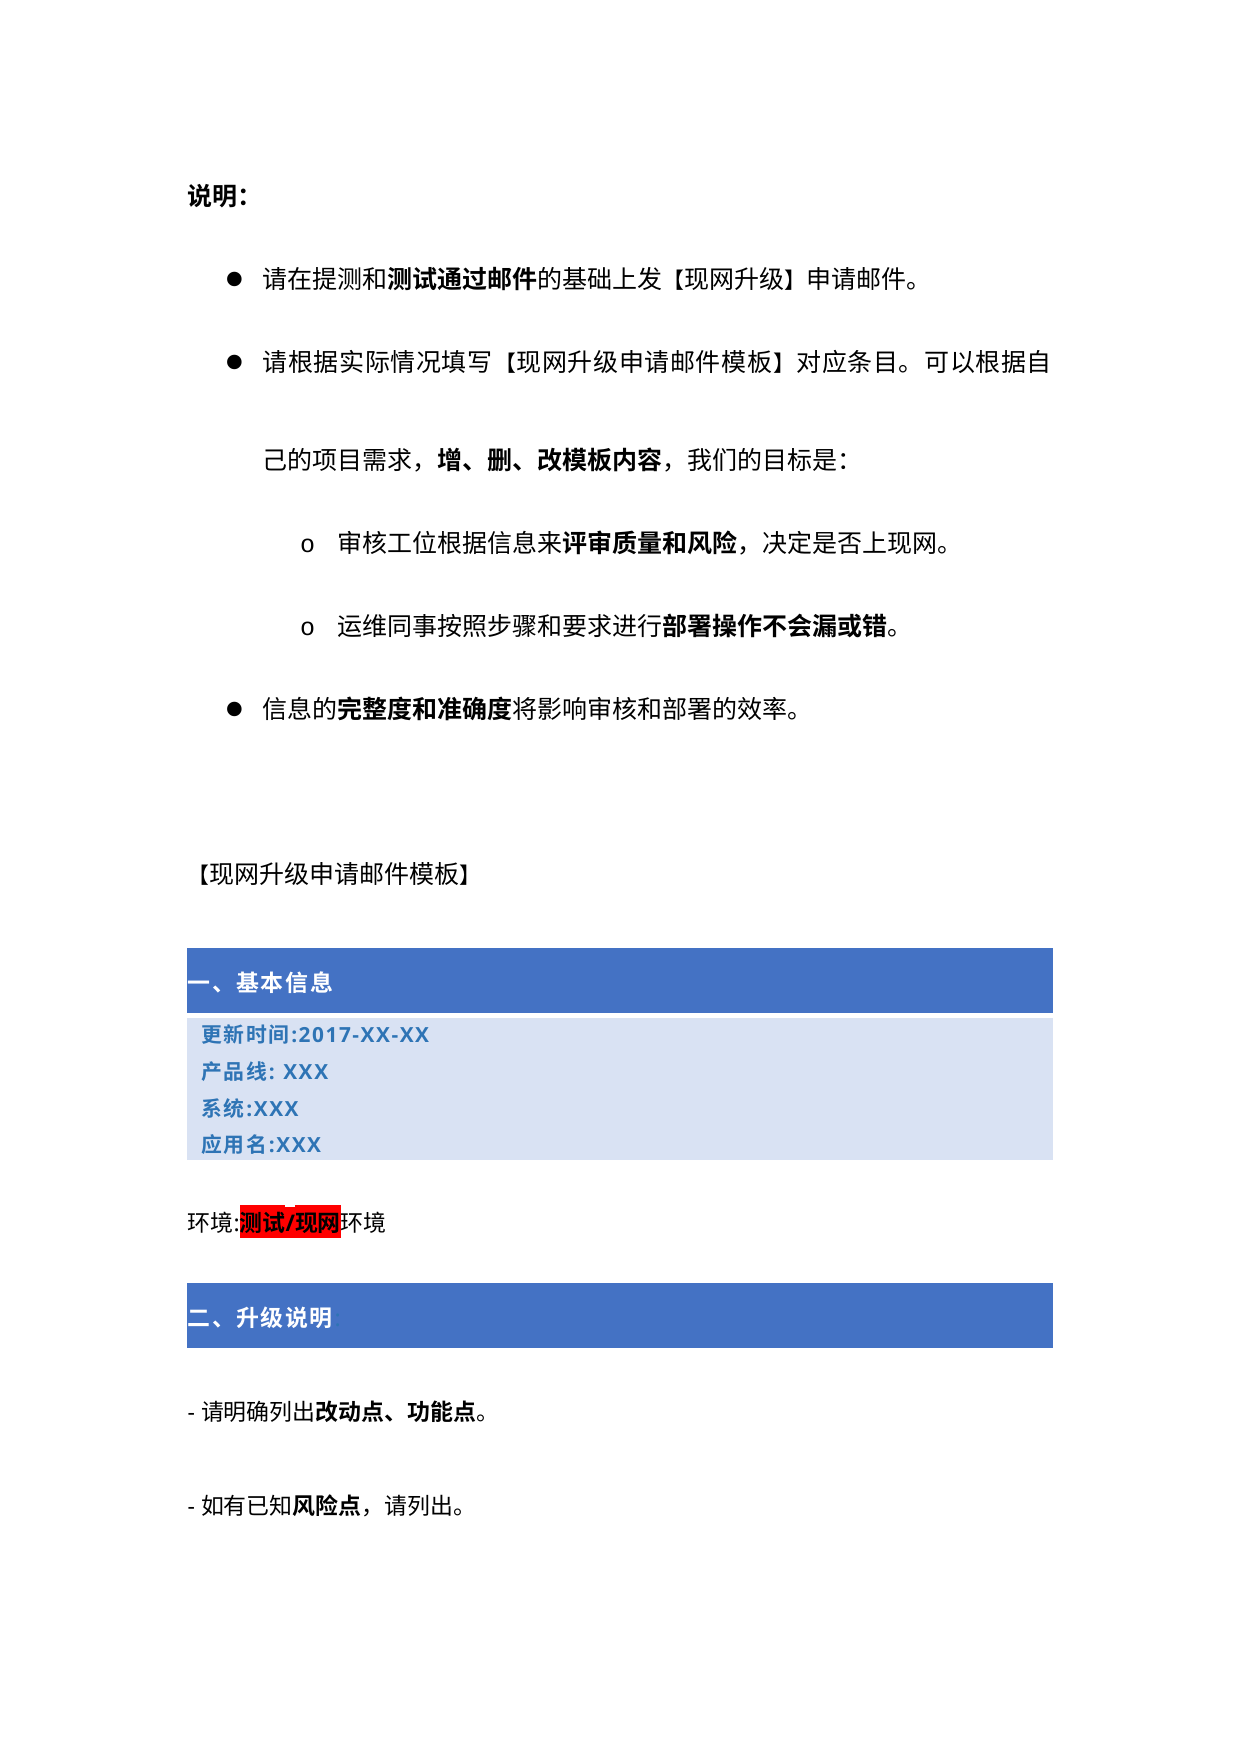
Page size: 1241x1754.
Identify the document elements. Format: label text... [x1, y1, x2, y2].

list 请根据实际情况填写【现网升级申请邮件模板】对应条目。可以根据自己的项目需求，增、删、改模板内容，我们的目标是： [225, 328, 1053, 491]
text 【现网升级申请邮件模板】 [187, 840, 1053, 905]
text - 请明确列出改动点、功能点。 [187, 1378, 1053, 1443]
subtitle 一、基本信息 [187, 948, 1053, 1013]
list 审核工位根据信息来评审质量和风险，决定是否上现网。 [300, 509, 1053, 574]
text - 如有已知风险点，请列出。 [187, 1472, 1053, 1537]
list 信息的完整度和准确度将影响审核和部署的效率。 [225, 675, 1053, 740]
subtitle 二、升级说明: [187, 1283, 1053, 1348]
list 运维同事按照步骤和要求进行部署操作不会漏或错。 [300, 592, 1053, 657]
text 环境:测试/现网环境 [187, 1189, 1053, 1254]
subtitle 更新时间:2017-xx-xx [187, 1018, 1053, 1050]
subtitle 应用名:xxx [187, 1128, 1053, 1160]
list 请在提测和测试通过邮件的基础上发【现网升级】申请邮件。 [225, 245, 1053, 310]
text 说明： [187, 162, 1053, 227]
subtitle 系统:xxx [187, 1091, 1053, 1123]
subtitle 产品线: xxx [187, 1054, 1053, 1087]
